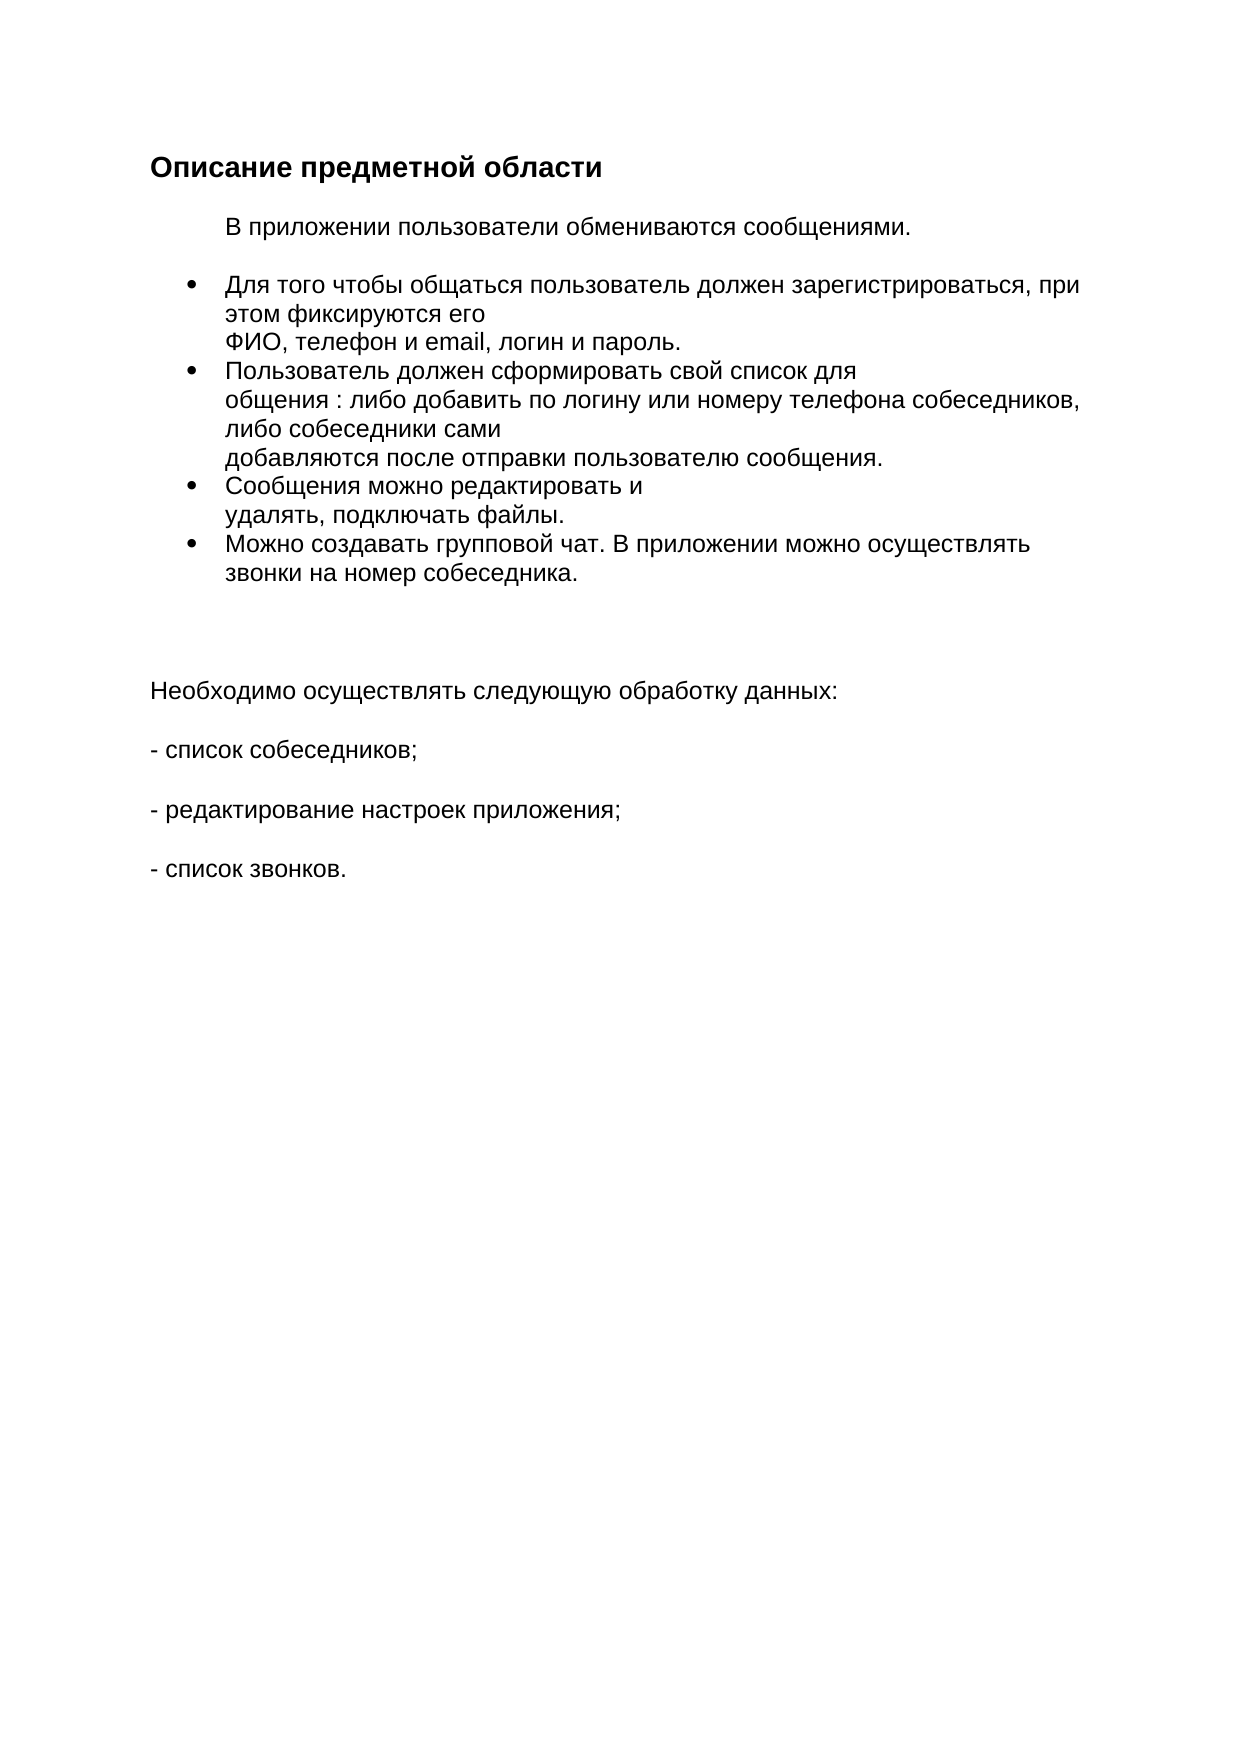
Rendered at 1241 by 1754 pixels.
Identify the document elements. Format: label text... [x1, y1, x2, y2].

text Необходимо осуществлять следующую обработку данных: [150, 646, 1090, 705]
text Описание предметной области [150, 150, 1090, 183]
list Можно создавать групповой чат. В приложении можно осуществлять звонки на номер собеседника. [187, 529, 1090, 586]
text - список звонков. [150, 823, 1090, 883]
list В приложении пользователи обмениваются сообщениями. [225, 212, 1090, 241]
text - редактирование настроек приложения; [150, 764, 1090, 823]
list Пользователь должен сформировать свой список для общения : либо добавить по логину или номеру телефона собеседников, либо собеседники сами добавляются после отправки пользователю сообщения. [187, 356, 1090, 471]
list Сообщения можно редактировать и удалять, подключать файлы. [187, 471, 1090, 529]
list Для того чтобы общаться пользователь должен зарегистрироваться, при этом фиксируются его ФИО, телефон и email, логин и пароль. [187, 270, 1090, 356]
text - список собеседников; [150, 705, 1090, 764]
